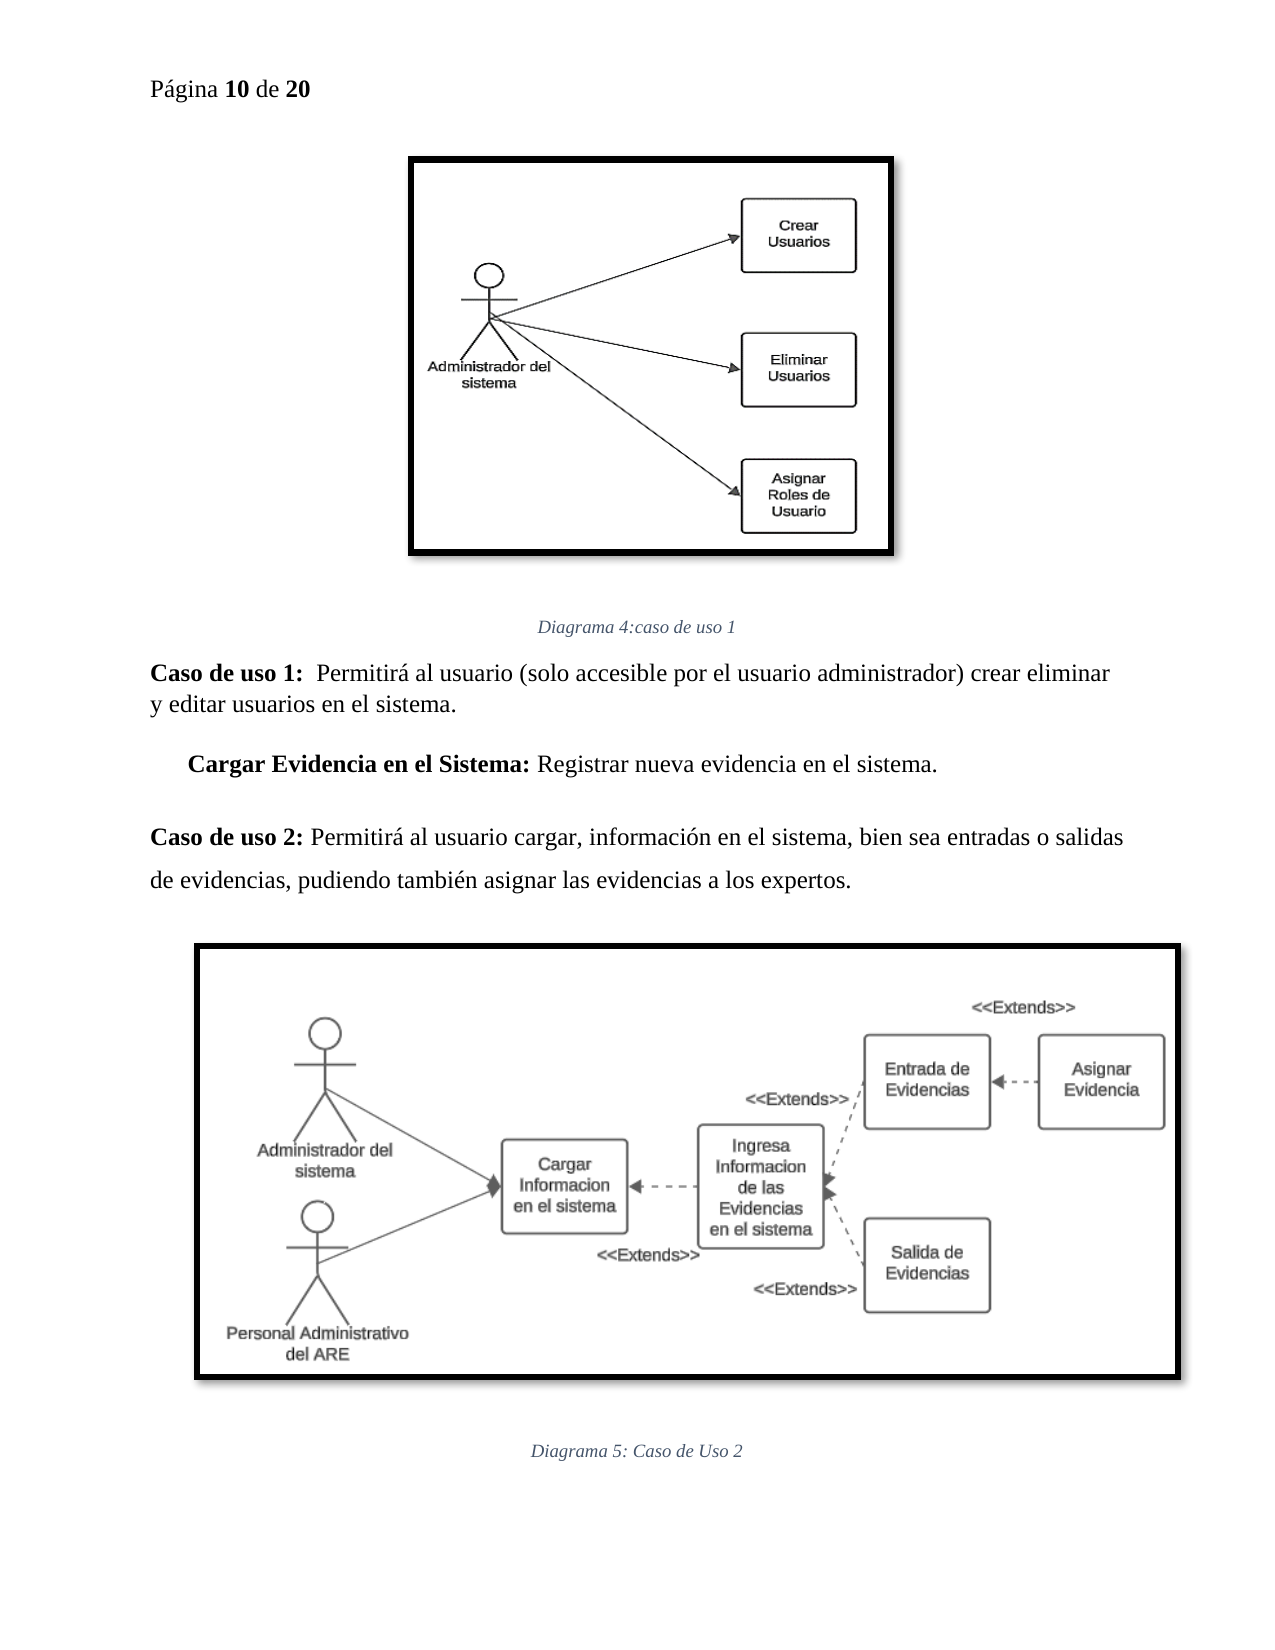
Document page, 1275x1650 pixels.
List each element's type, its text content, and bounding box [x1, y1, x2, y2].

picture [414, 163, 888, 549]
text Cargar Evidencia en el Sistema: Registrar nueva evidencia en el sistema. [187, 749, 1125, 778]
text Caso de uso 1: Permitirá al usuario (solo accesible por el usuario administrador) crear eliminar y editar usuarios en el sistema. [150, 658, 1125, 718]
text Caso de uso 2: Permitirá al usuario cargar, información en el sistema, bien sea entradas o salidas de evidencias, pudiendo también asignar las evidencias a los expertos. [150, 822, 1125, 893]
picture [200, 949, 1175, 1374]
text Diagrama 4:caso de uso 1 [150, 616, 1125, 637]
text Diagrama 5: Caso de Uso 2 [150, 1440, 1125, 1462]
